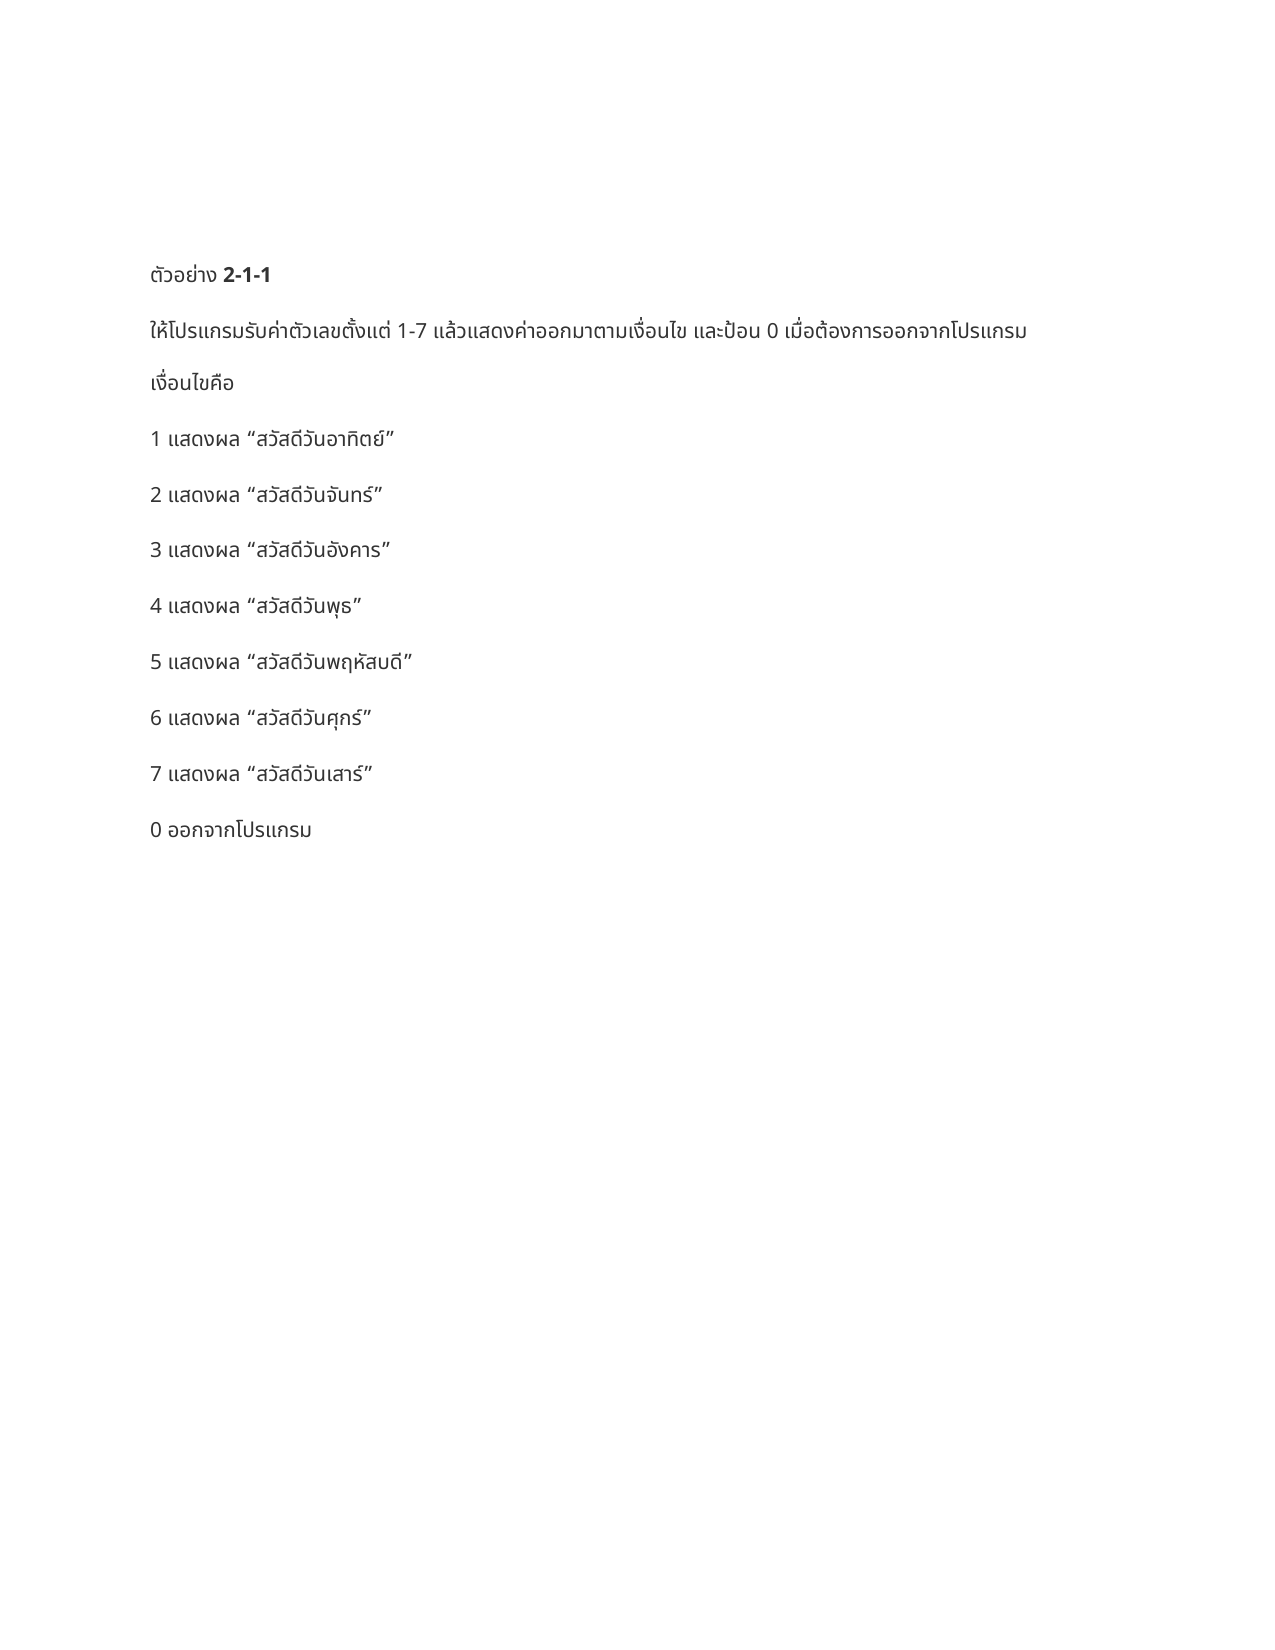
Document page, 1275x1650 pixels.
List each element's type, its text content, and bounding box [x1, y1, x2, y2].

text 5 แสดงผล “สวัสดีวันพฤหัสบดี” [150, 647, 1125, 678]
text 6 แสดงผล “สวัสดีวันศุกร์” [150, 703, 1125, 734]
text ให้โปรแกรมรับค่าตัวเลขตั้งแต่ 1-7 แล้วแสดงค่าออกมาตามเงื่อนไข และป้อน 0 เมื่อต้องการออกจากโปรแกรม [150, 316, 1125, 347]
text 2 แสดงผล “สวัสดีวันจันทร์” [150, 480, 1125, 511]
text 1 แสดงผล “สวัสดีวันอาทิตย์” [150, 424, 1125, 455]
text เงื่อนไขคือ [150, 372, 1125, 399]
text 3 แสดงผล “สวัสดีวันอังคาร” [150, 536, 1125, 566]
text 0 ออกจากโปรแกรม [150, 815, 1125, 846]
text 7 แสดงผล “สวัสดีวันเสาร์” [150, 759, 1125, 790]
text 4 แสดงผล “สวัสดีวันพุธ” [150, 591, 1125, 622]
text ตัวอย่าง 2-1-1 [150, 260, 1125, 291]
